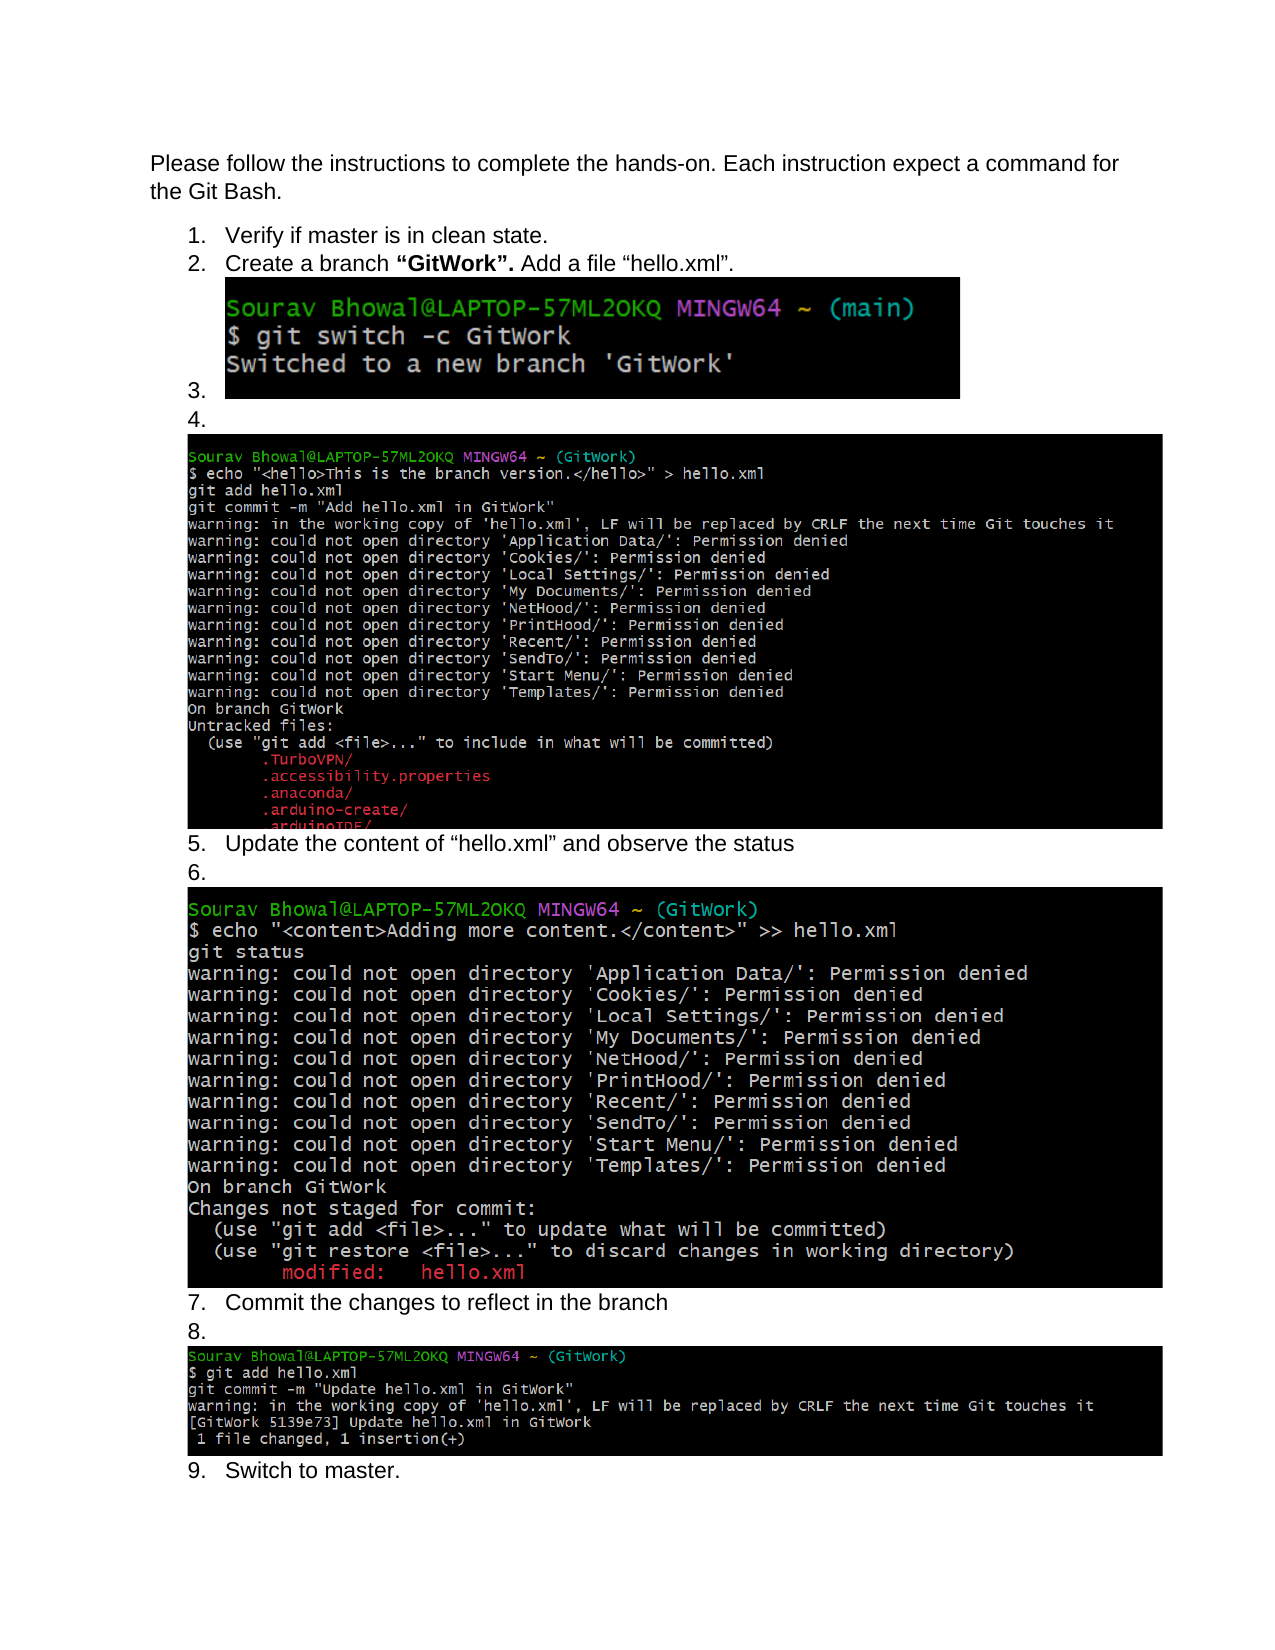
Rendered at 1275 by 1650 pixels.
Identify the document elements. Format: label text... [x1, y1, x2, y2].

list Create a branch “GitWork”. Add a file “hello.xml”. [187, 249, 1125, 276]
picture [187, 1346, 1163, 1456]
list Verify if master is in clean state. [187, 222, 1125, 248]
list Update the content of “hello.xml” and observe the status [187, 830, 1125, 857]
list Commit the changes to reflect in the branch [187, 1289, 1125, 1316]
text Please follow the instructions to complete the hands-on. Each instruction expect a command for the Git Bash. [150, 150, 1125, 204]
picture [187, 434, 1163, 829]
picture [225, 277, 961, 399]
picture [187, 887, 1163, 1288]
list Switch to master. [187, 1457, 1125, 1484]
